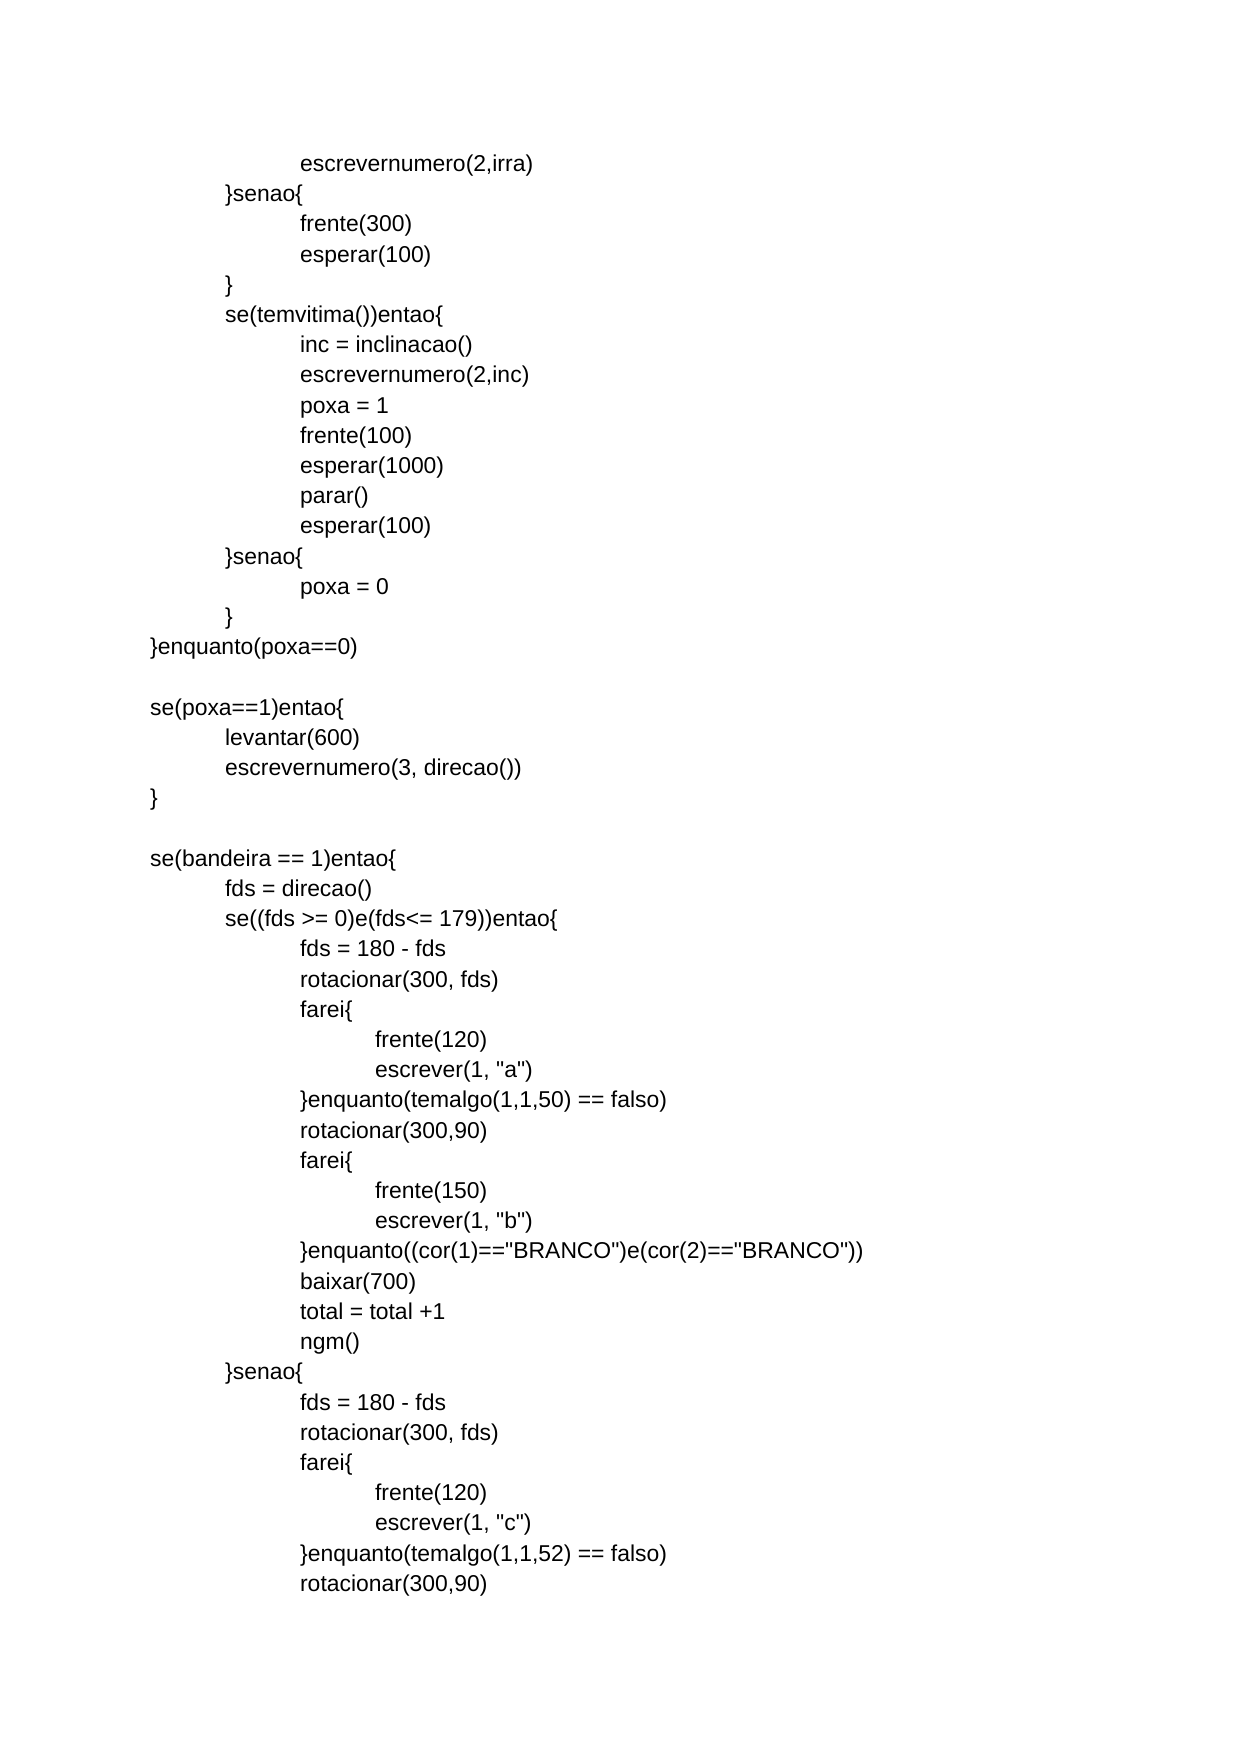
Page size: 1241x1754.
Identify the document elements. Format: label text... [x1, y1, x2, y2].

text esperar(100) [150, 241, 1090, 267]
text escrevernumero(2,irra) [150, 150, 1090, 176]
text parar() [150, 482, 1090, 509]
text rotacionar(300,90) [150, 1117, 1090, 1143]
text frente(120) [150, 1479, 1090, 1506]
text esperar(1000) [150, 452, 1090, 478]
text se(poxa==1)entao{ [150, 694, 1090, 720]
text frente(100) [150, 422, 1090, 448]
text farei{ [150, 1147, 1090, 1173]
text escrevernumero(2,inc) [150, 361, 1090, 388]
text poxa = 1 [150, 392, 1090, 418]
text se((fds >= 0)e(fds<= 179))entao{ [150, 905, 1090, 932]
text } [150, 784, 1090, 811]
text escrevernumero(3, direcao()) [150, 754, 1090, 781]
text frente(150) [150, 1177, 1090, 1203]
text baixar(700) [150, 1268, 1090, 1294]
text total = total +1 [150, 1298, 1090, 1324]
text frente(120) [150, 1026, 1090, 1052]
text escrever(1, "b") [150, 1207, 1090, 1234]
text se(temvitima())entao{ [150, 301, 1090, 327]
text fds = 180 - fds [150, 1388, 1090, 1415]
text farei{ [150, 1449, 1090, 1475]
text fds = 180 - fds [150, 935, 1090, 962]
text escrever(1, "a") [150, 1056, 1090, 1083]
text se(bandeira == 1)entao{ [150, 845, 1090, 871]
text }enquanto(temalgo(1,1,52) == falso) [150, 1539, 1090, 1566]
text }enquanto(temalgo(1,1,50) == falso) [150, 1086, 1090, 1113]
text frente(300) [150, 210, 1090, 237]
text escrever(1, "c") [150, 1509, 1090, 1536]
text rotacionar(300,90) [150, 1570, 1090, 1596]
text }senao{ [150, 543, 1090, 569]
text ngm() [150, 1328, 1090, 1354]
text }senao{ [150, 180, 1090, 207]
text } [150, 271, 1090, 297]
text poxa = 0 [150, 573, 1090, 599]
text fds = direcao() [150, 875, 1090, 901]
text levantar(600) [150, 724, 1090, 750]
text }senao{ [150, 1358, 1090, 1385]
text }enquanto((cor(1)=="BRANCO")e(cor(2)=="BRANCO")) [150, 1237, 1090, 1264]
text }enquanto(poxa==0) [150, 633, 1090, 660]
text inc = inclinacao() [150, 331, 1090, 358]
text rotacionar(300, fds) [150, 966, 1090, 992]
text } [150, 603, 1090, 629]
text farei{ [150, 996, 1090, 1022]
text rotacionar(300, fds) [150, 1419, 1090, 1445]
text esperar(100) [150, 512, 1090, 539]
